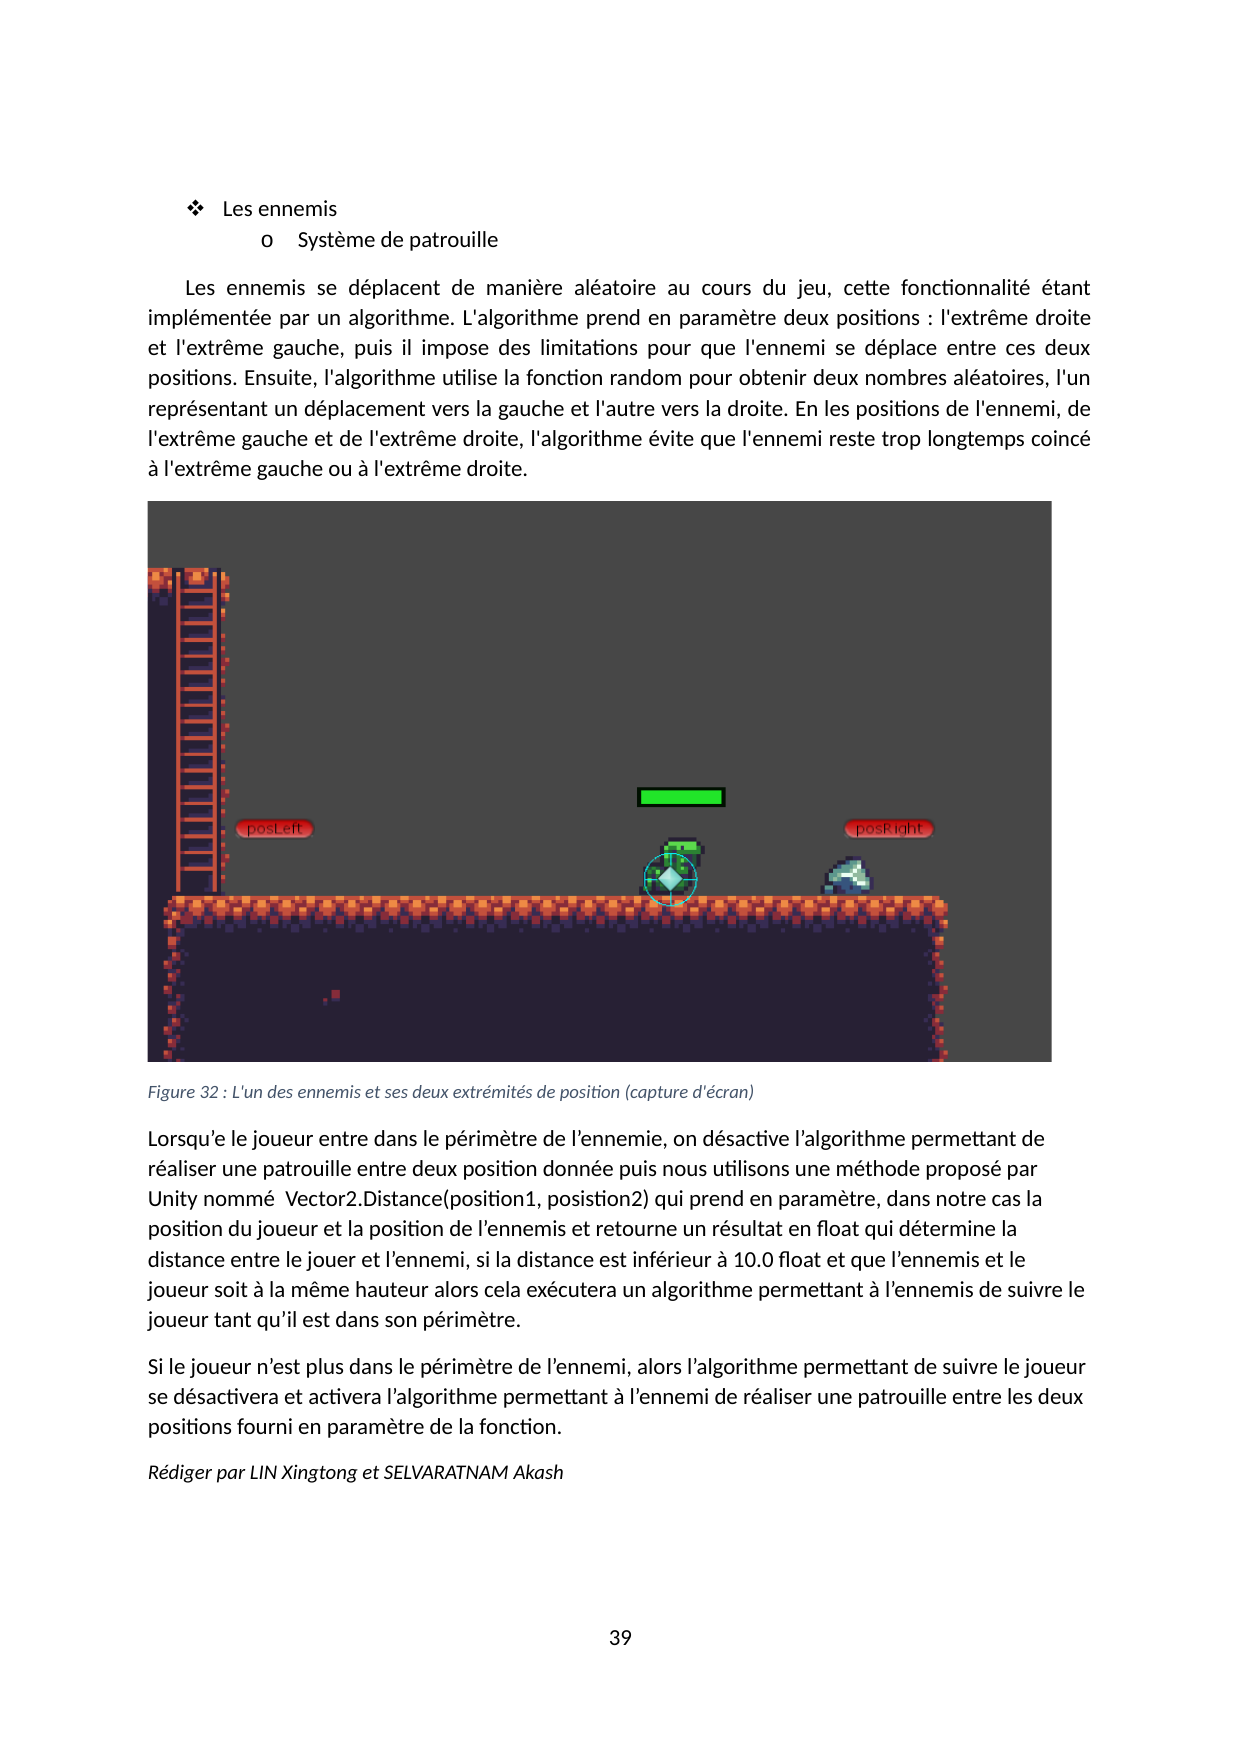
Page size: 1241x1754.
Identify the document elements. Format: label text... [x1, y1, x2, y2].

list Système de patrouille [260, 225, 1093, 254]
picture [147, 501, 1052, 1062]
text Lorsqu’e le joueur entre dans le périmètre de l’ennemie, on désactive l’algorithme permettant de réaliser une patrouille entre deux position donnée puis nous utilisons une méthode proposé par Unity nommé Vector2.Distance(position1, posistion2) qui prend en paramètre, dans notre cas la position du joueur et la position de l’ennemis et retourne un résultat en float qui détermine la distance entre le jouer et l’ennemi, si la distance est inférieur à 10.0 float et que l’ennemis et le joueur soit à la même hauteur alors cela exécutera un algorithme permettant à l’ennemis de suivre le joueur tant qu’il est dans son périmètre. [148, 1124, 1093, 1333]
text Les ennemis se déplacent de manière aléatoire au cours du jeu, cette fonctionnalité étant implémentée par un algorithme. L'algorithme prend en paramètre deux positions : l'extrême droite et l'extrême gauche, puis il impose des limitations pour que l'ennemi se déplace entre ces deux positions. Ensuite, l'algorithme utilise la fonction random pour obtenir deux nombres aléatoires, l'un représentant un déplacement vers la gauche et l'autre vers la droite. En les positions de l'ennemi, de l'extrême gauche et de l'extrême droite, l'algorithme évite que l'ennemi reste trop longtemps coincé à l'extrême gauche ou à l'extrême droite. [148, 273, 1093, 482]
list Les ennemis [185, 194, 1093, 222]
text Rédiger par LIN Xingtong et SELVARATNAM Akash [148, 1459, 1093, 1485]
text Si le joueur n’est plus dans le périmètre de l’ennemi, alors l’algorithme permettant de suivre le joueur se désactivera et activera l’algorithme permettant à l’ennemi de réaliser une patrouille entre les deux positions fourni en paramètre de la fonction. [148, 1352, 1093, 1441]
